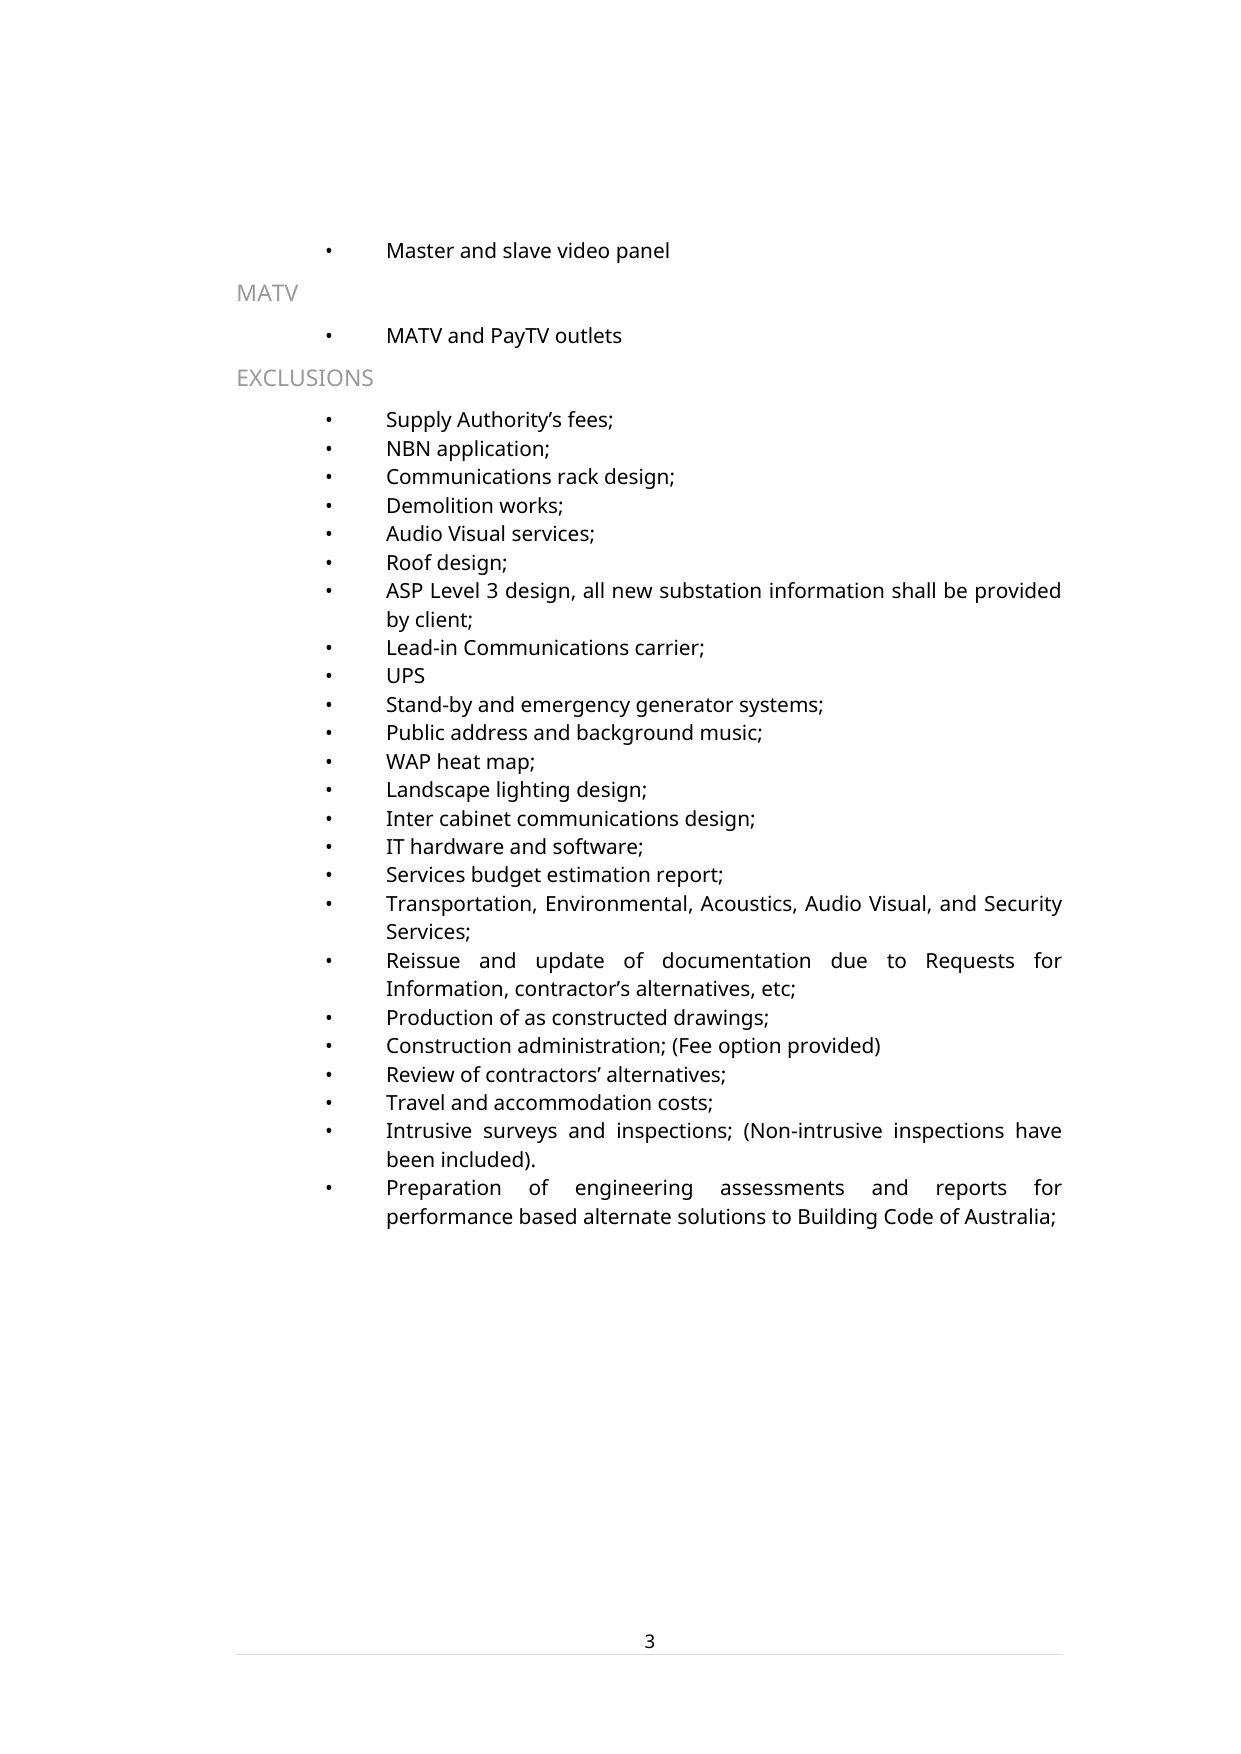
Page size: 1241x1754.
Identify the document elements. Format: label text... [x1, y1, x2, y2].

text Transportation, Environmental, Acoustics, Audio Visual, and Security Services; [325, 889, 1063, 946]
text MATV and PayTV outlets [325, 321, 1063, 349]
text MAtv [236, 277, 1061, 308]
text Audio Visual services; [325, 519, 1063, 548]
text Roof design; [325, 548, 1063, 576]
text Stand-by and emergency generator systems; [325, 690, 1063, 718]
text ASP Level 3 design, all new substation information shall be provided by client; [325, 576, 1063, 633]
text Intrusive surveys and inspections; (Non-intrusive inspections have been included). [325, 1117, 1063, 1173]
text NBN application; [325, 434, 1063, 462]
text UPS [325, 662, 1063, 690]
text Services budget estimation report; [325, 861, 1063, 889]
text IT hardware and software; [325, 832, 1063, 861]
text Review of contractors’ alternatives; [325, 1060, 1063, 1088]
text Production of as constructed drawings; [325, 1003, 1063, 1031]
text Inter cabinet communications design; [325, 804, 1063, 832]
text Exclusions [236, 362, 1061, 393]
text Construction administration; (Fee option provided) [325, 1031, 1063, 1060]
text Lead-in Communications carrier; [325, 633, 1063, 662]
text Communications rack design; [325, 462, 1063, 491]
text Reissue and update of documentation due to Requests for Information, contractor’s alternatives, etc; [325, 946, 1063, 1003]
text Supply Authority’s fees; [325, 406, 1063, 434]
text Master and slave video panel [325, 236, 1063, 265]
text Demolition works; [325, 491, 1063, 519]
text Public address and background music; [325, 718, 1063, 747]
text Travel and accommodation costs; [325, 1088, 1063, 1117]
text Landscape lighting design; [325, 775, 1063, 804]
text WAP heat map; [325, 747, 1063, 775]
text Preparation of engineering assessments and reports for performance based alternate solutions to Building Code of Australia; [325, 1173, 1063, 1230]
